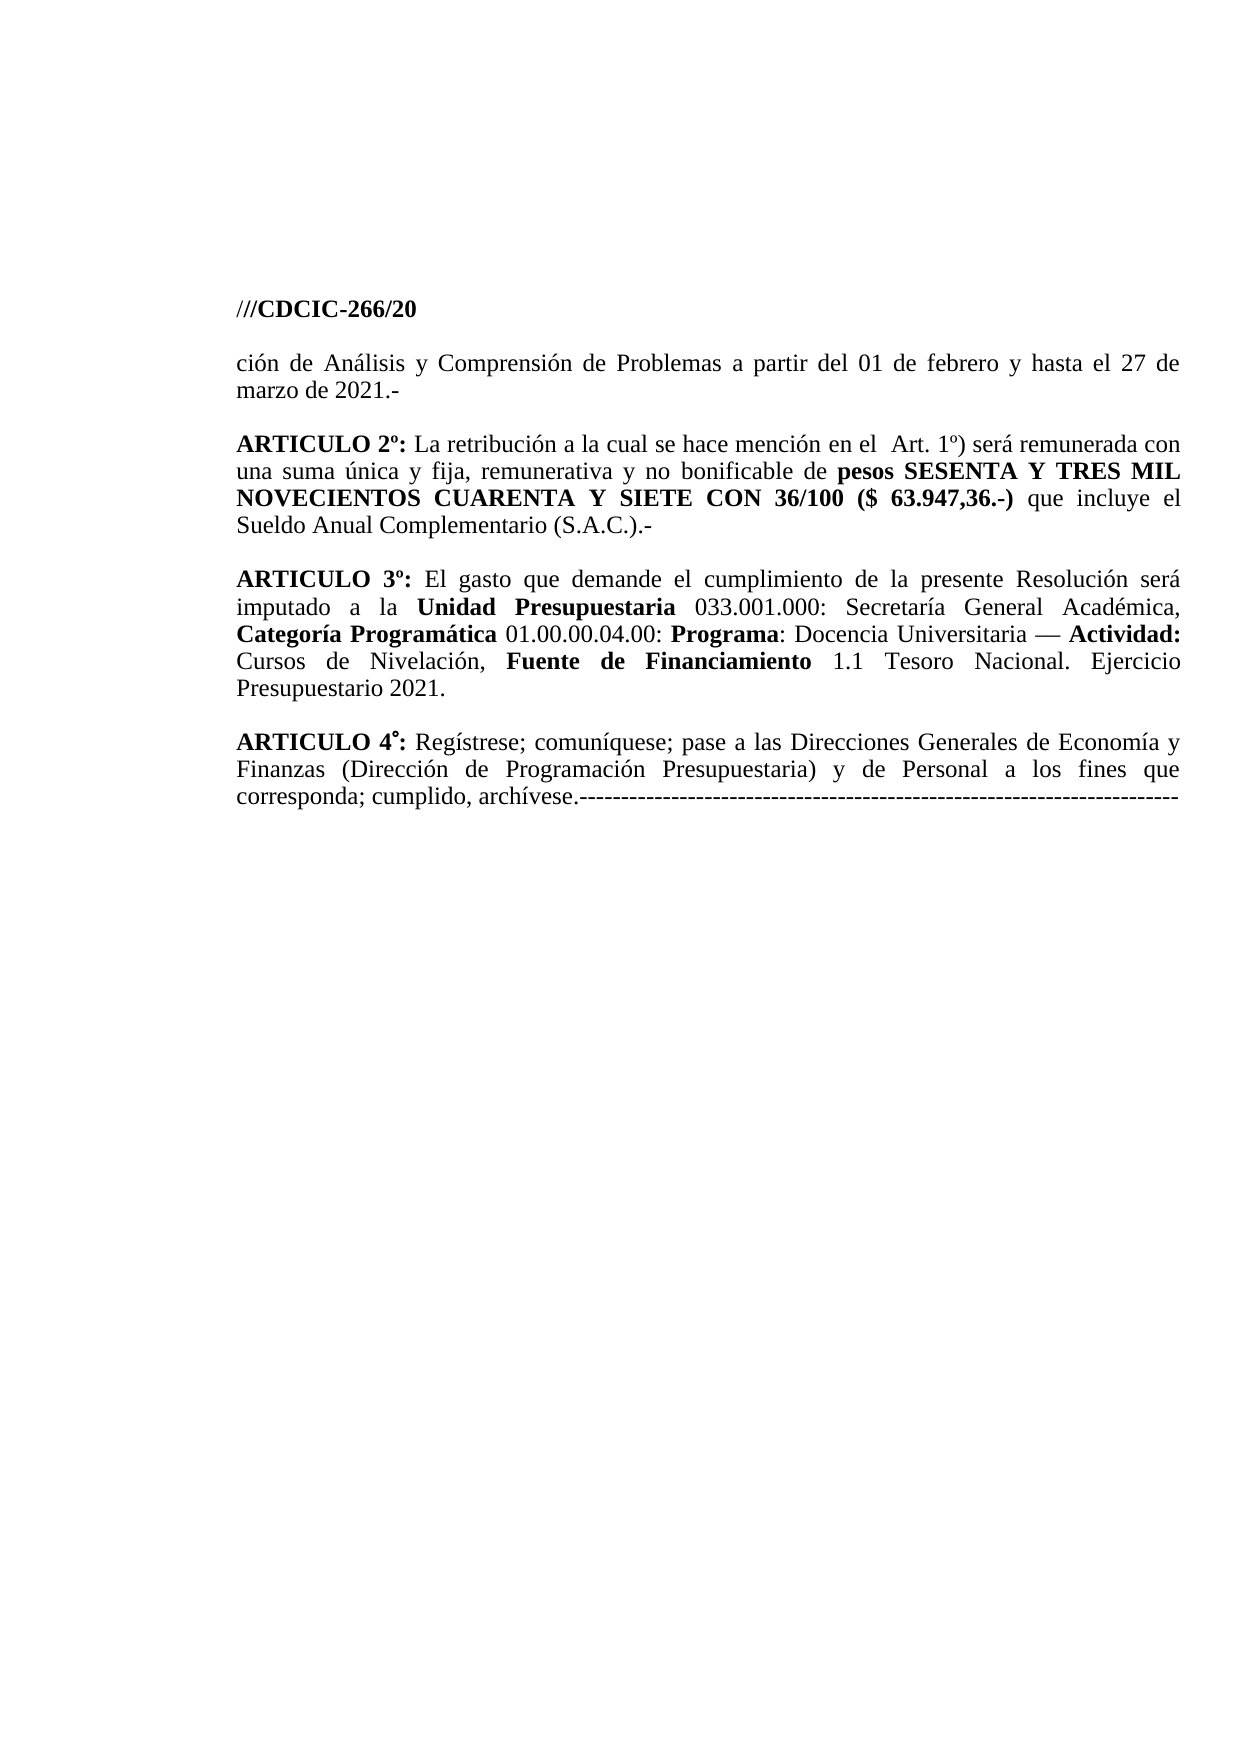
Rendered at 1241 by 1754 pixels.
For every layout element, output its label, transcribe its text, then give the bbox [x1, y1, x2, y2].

text ARTICULO 2º: La retribución a la cual se hace mención en el Art. 1º) será remunerada con una suma única y fija, remunerativa y no bonificable de pesos SESENTA Y TRES MIL NOVECIENTOS CUARENTA Y SIETE CON 36/100 ($ 63.947,36.-) que incluye el Sueldo Anual Complementario (S.A.C.).- [236, 431, 1181, 539]
text ción de Análisis y Comprensión de Problemas a partir del 01 de febrero y hasta el 27 de marzo de 2021.- [236, 349, 1181, 404]
text ///CDCIC-266/20 [236, 295, 1181, 322]
text ARTICULO 3º: El gasto que demande el cumplimiento de la presente Resolución será imputado a la Unidad Presupuestaria 033.001.000: Secretaría General Académica, Categoría Programática 01.00.00.04.00: Programa: Docencia Universitaria –– Actividad: Cursos de Nivelación, Fuente de Financiamiento 1.1 Tesoro Nacional. Ejercicio Presupuestario 2021. [236, 566, 1181, 702]
text ARTICULO 4: Regístrese; comuníquese; pase a las Direcciones Generales de Economía y Finanzas (Dirección de Programación Presupuestaria) y de Personal a los fines que corresponda; cumplido, archívese.------------------------------------------------------------------------ [236, 729, 1181, 810]
